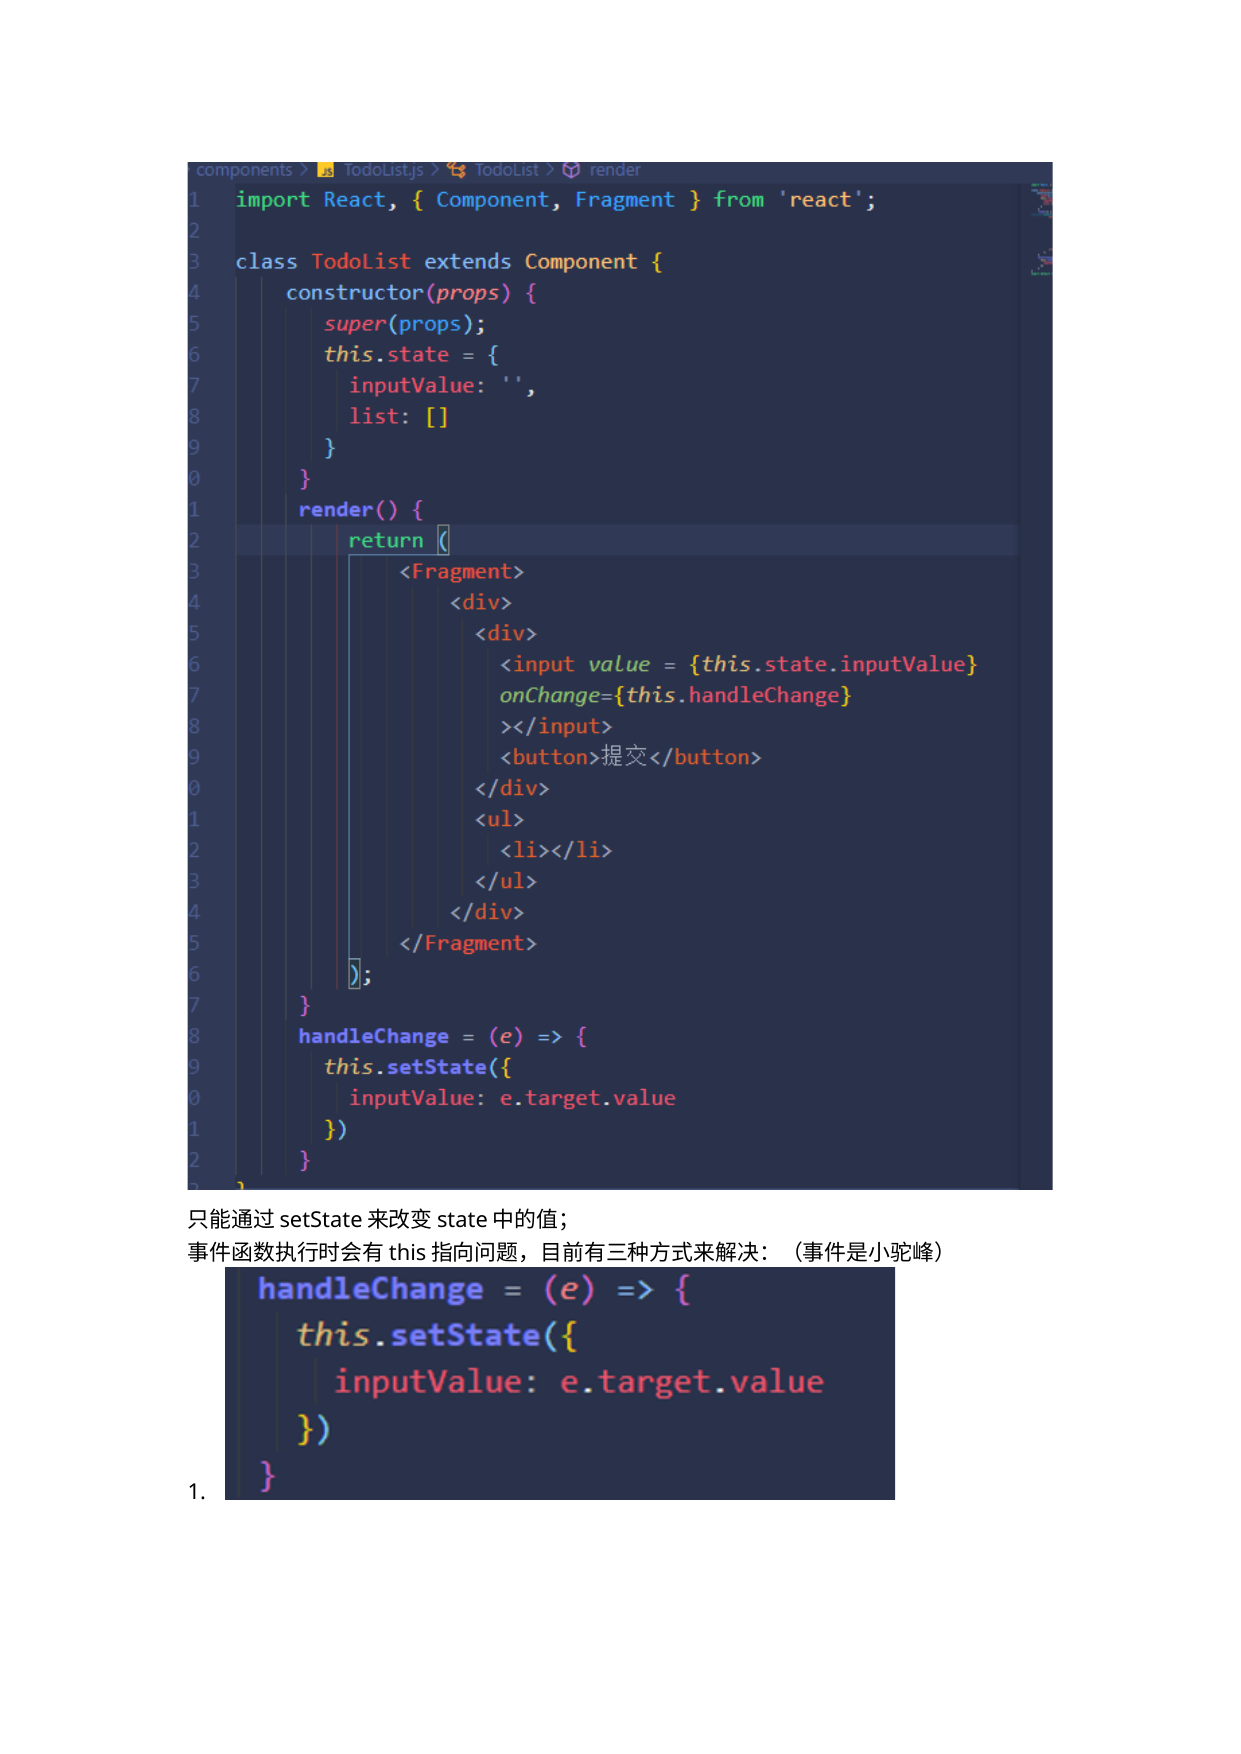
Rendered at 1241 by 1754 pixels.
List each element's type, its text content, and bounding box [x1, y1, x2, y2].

picture [187, 162, 1053, 1190]
text 事件函数执行时会有this指向问题，目前有三种方式来解决：（事件是小驼峰） [187, 1234, 1053, 1267]
picture [225, 1267, 896, 1500]
text 只能通过setState来改变state中的值； [187, 1202, 1053, 1234]
